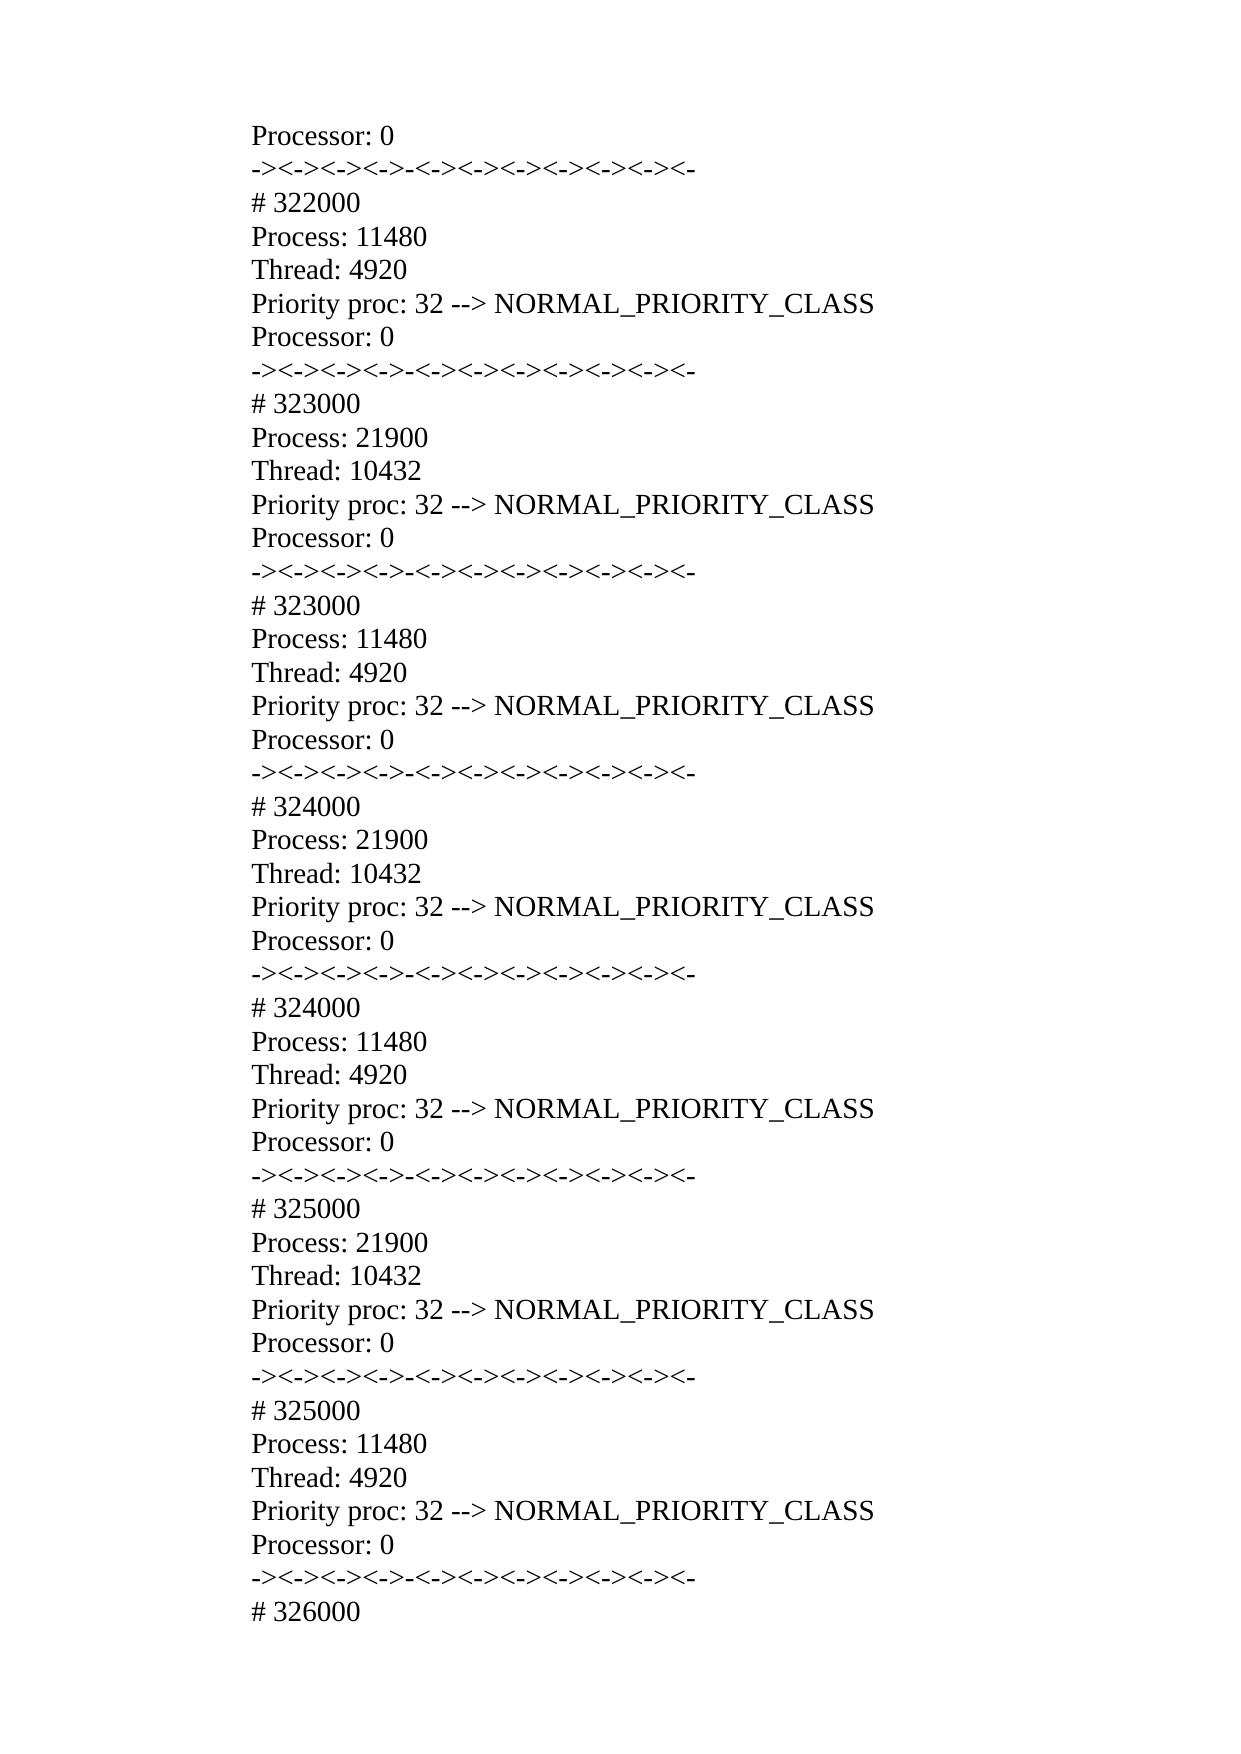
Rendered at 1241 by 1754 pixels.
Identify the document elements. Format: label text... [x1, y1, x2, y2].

text Processor: 0 [177, 923, 1152, 957]
text Processor: 0 [177, 521, 1152, 554]
text # 323000 [177, 386, 1152, 420]
text # 323000 [177, 588, 1152, 621]
text Thread: 10432 [177, 453, 1152, 487]
text -><-><-><->-<-><-><-><-><-><-><- [177, 957, 1152, 990]
text # 324000 [177, 990, 1152, 1024]
text Process: 21900 [177, 822, 1152, 856]
text -><-><-><->-<-><-><-><-><-><-><- [177, 1158, 1152, 1191]
text Processor: 0 [177, 1527, 1152, 1560]
text Priority proc: 32 --> NORMAL_PRIORITY_CLASS [177, 889, 1152, 923]
text Processor: 0 [177, 118, 1152, 152]
text Priority proc: 32 --> NORMAL_PRIORITY_CLASS [177, 688, 1152, 722]
text -><-><-><->-<-><-><-><-><-><-><- [177, 1560, 1152, 1594]
text Thread: 4920 [177, 1057, 1152, 1091]
text # 324000 [177, 789, 1152, 822]
text # 322000 [177, 185, 1152, 219]
text Process: 11480 [177, 1024, 1152, 1057]
text -><-><-><->-<-><-><-><-><-><-><- [177, 1359, 1152, 1393]
text # 325000 [177, 1191, 1152, 1225]
text Priority proc: 32 --> NORMAL_PRIORITY_CLASS [177, 1091, 1152, 1124]
text -><-><-><->-<-><-><-><-><-><-><- [177, 152, 1152, 185]
text Process: 21900 [177, 420, 1152, 453]
text Thread: 10432 [177, 856, 1152, 889]
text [177, 1493, 1152, 1527]
text Process: 11480 [177, 621, 1152, 655]
text Priority proc: 32 --> NORMAL_PRIORITY_CLASS [177, 487, 1152, 521]
text Thread: 4920 [177, 655, 1152, 688]
text Process: 11480 [177, 1426, 1152, 1460]
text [177, 286, 1152, 319]
text # 326000 [177, 1594, 1152, 1627]
text Processor: 0 [177, 722, 1152, 755]
text Processor: 0 [177, 319, 1152, 353]
text Process: 21900 [177, 1225, 1152, 1258]
text -><-><-><->-<-><-><-><-><-><-><- [177, 554, 1152, 588]
text # 325000 [177, 1393, 1152, 1426]
text Thread: 4920 [177, 252, 1152, 286]
text -><-><-><->-<-><-><-><-><-><-><- [177, 353, 1152, 386]
text Processor: 0 [177, 1326, 1152, 1359]
text -><-><-><->-<-><-><-><-><-><-><- [177, 755, 1152, 789]
text Priority proc: 32 --> NORMAL_PRIORITY_CLASS [177, 1292, 1152, 1326]
text Processor: 0 [177, 1124, 1152, 1158]
text Thread: 4920 [177, 1460, 1152, 1493]
text Thread: 10432 [177, 1258, 1152, 1292]
text Process: 11480 [177, 219, 1152, 252]
